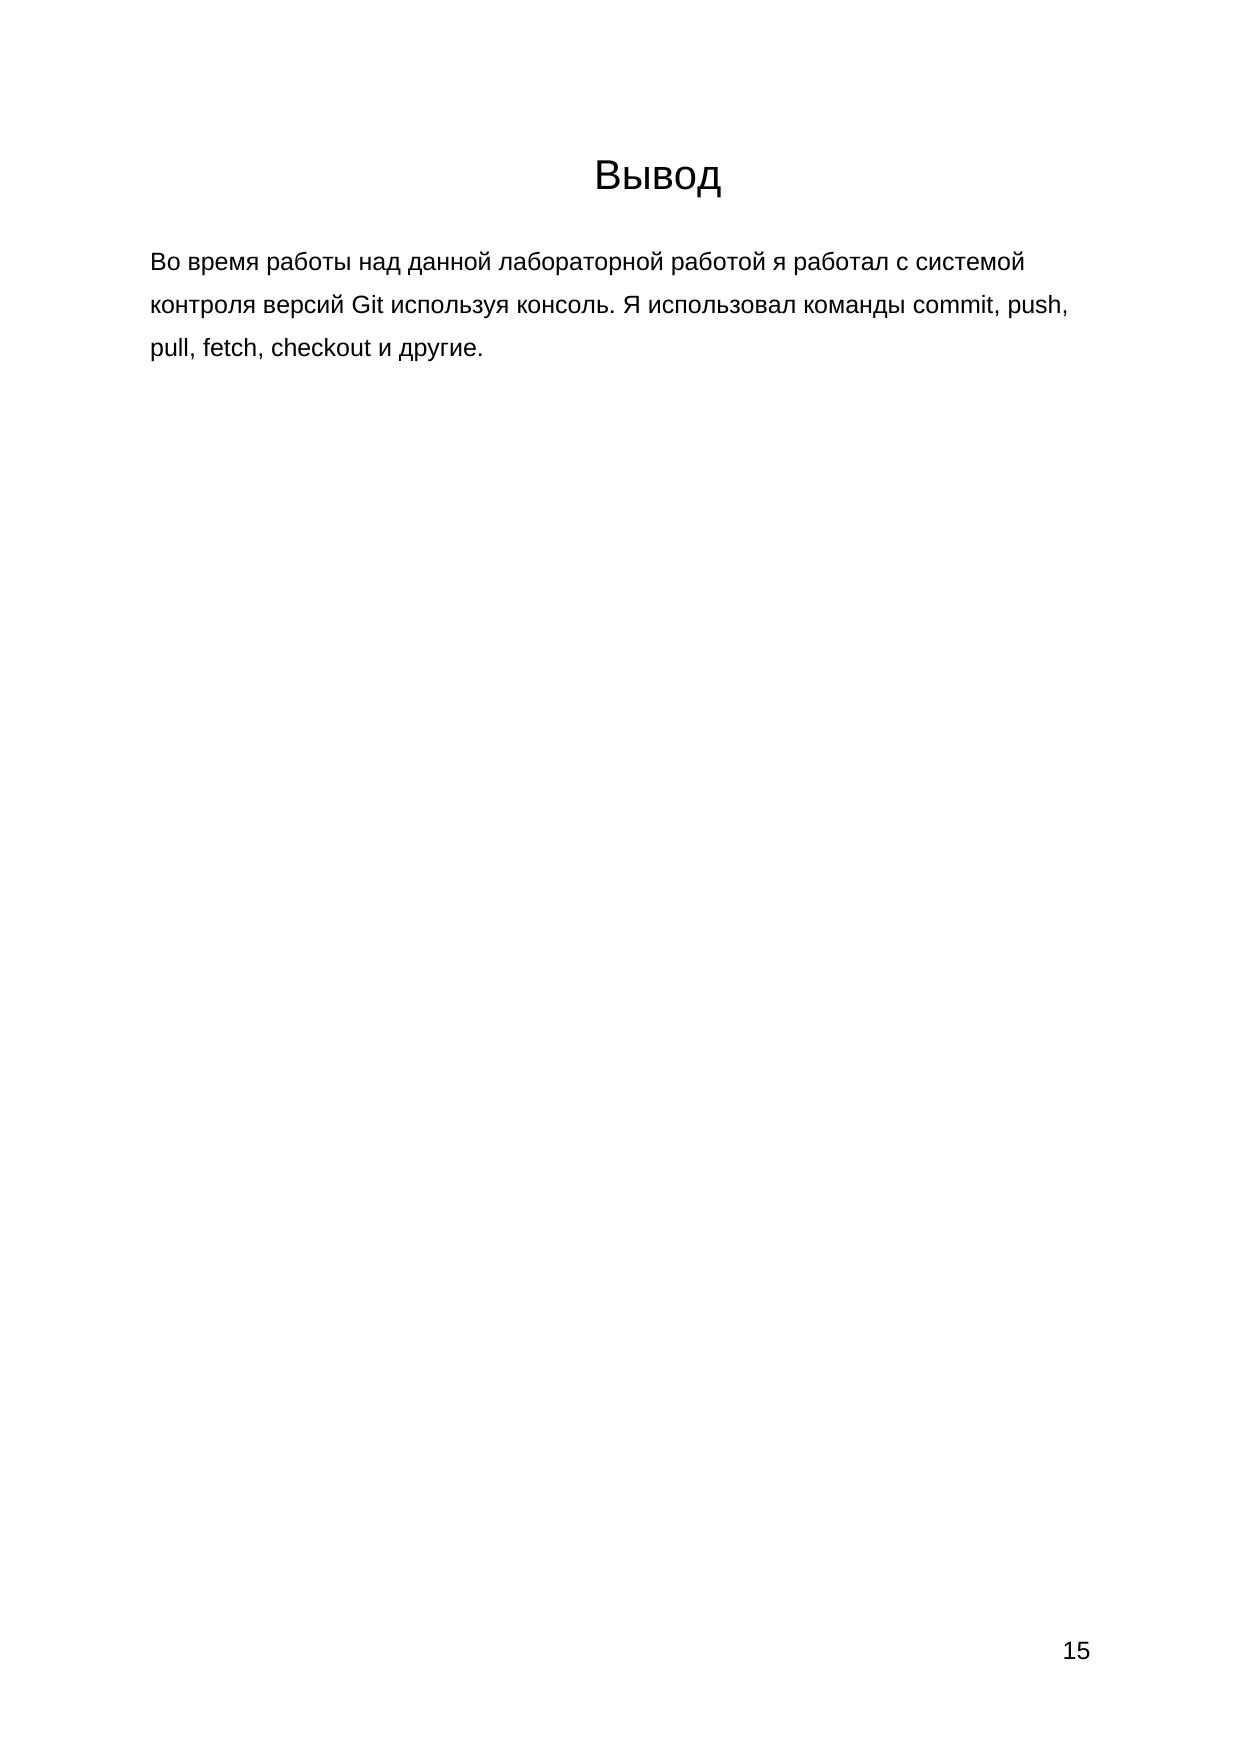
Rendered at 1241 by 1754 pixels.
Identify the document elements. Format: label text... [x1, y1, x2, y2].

text Во время работы над данной лабораторной работой я работал с системой контроля версий Git используя консоль. Я использовал команды commit, push, pull, fetch, checkout и другие. [150, 247, 1090, 362]
subtitle Вывод [225, 150, 1090, 198]
